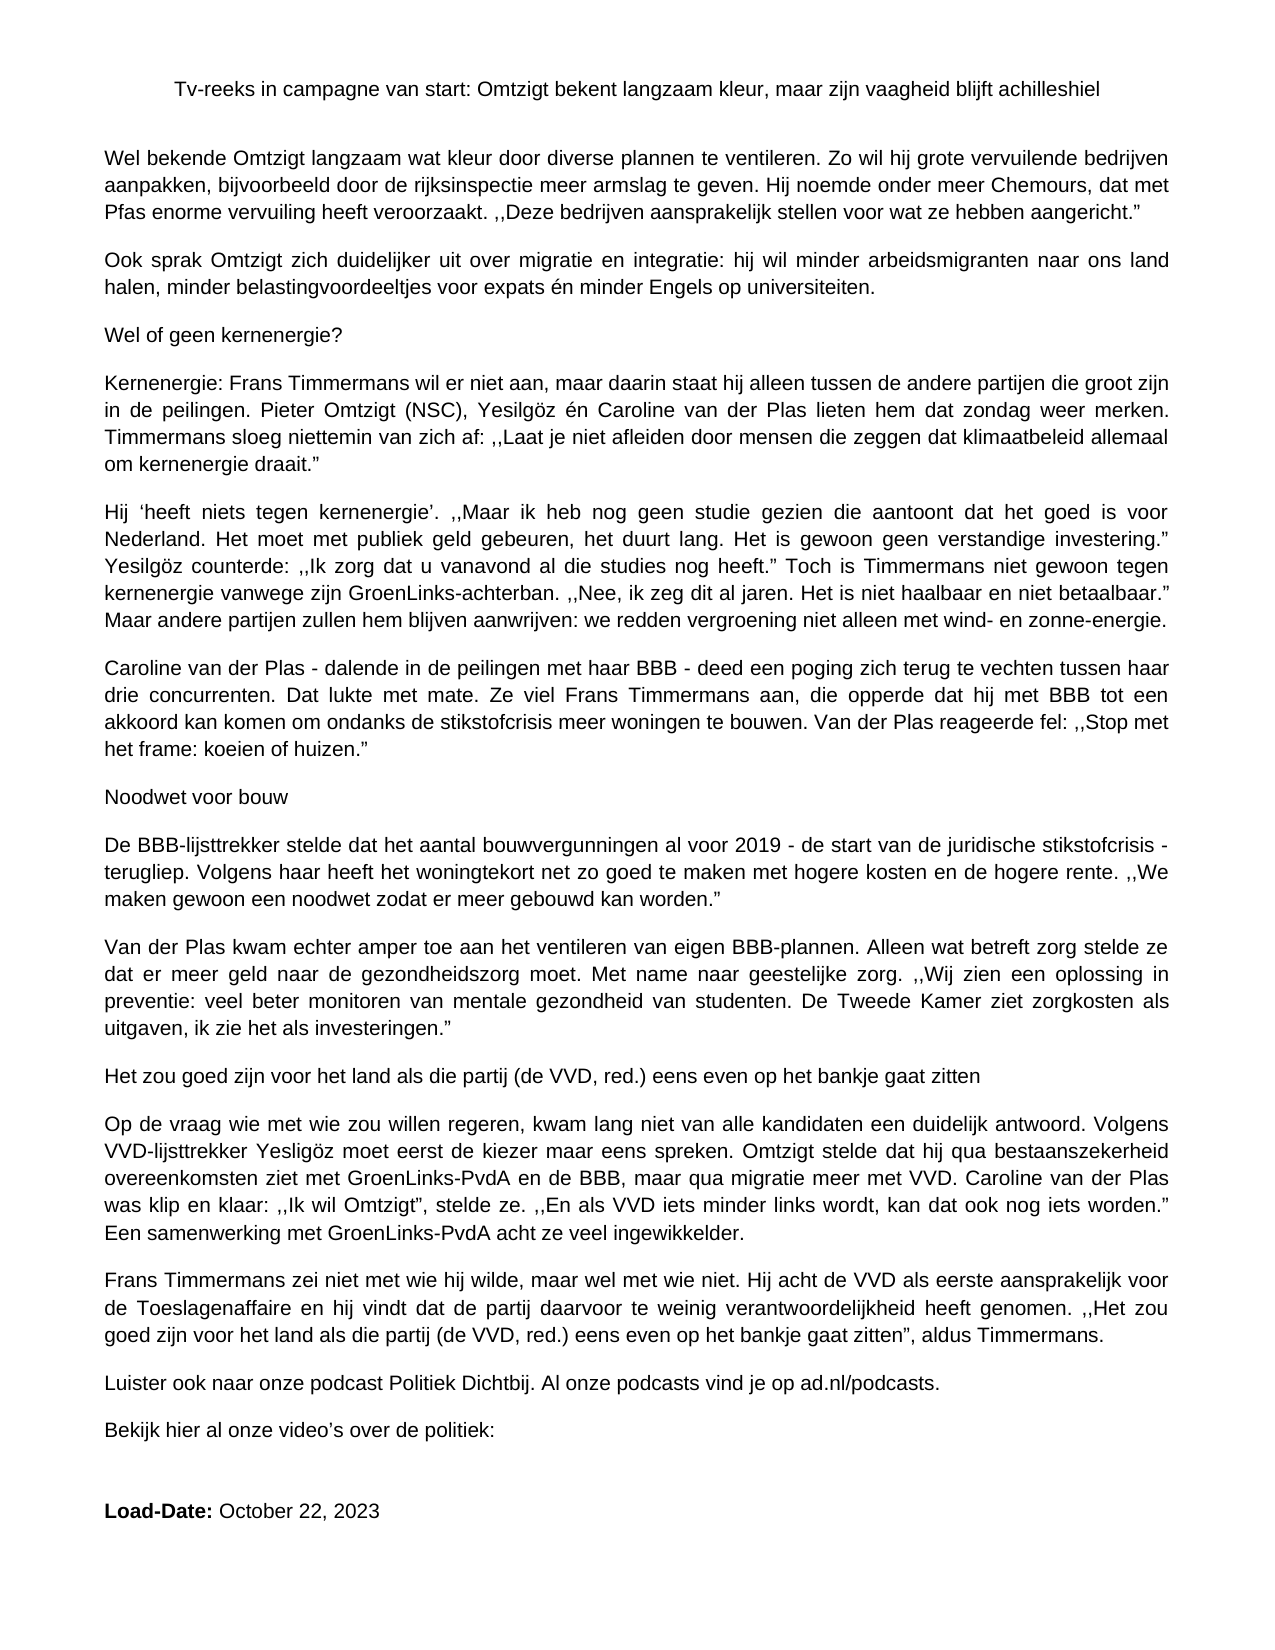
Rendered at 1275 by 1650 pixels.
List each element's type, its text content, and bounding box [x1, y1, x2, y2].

text Noodwet voor bouw [104, 782, 1171, 809]
text Luister ook naar onze podcast Politiek Dichtbij. Al onze podcasts vind je op ad.nl/podcasts. [104, 1367, 1171, 1394]
text De BBB-lijsttrekker stelde dat het aantal bouwvergunningen al voor 2019 - de start van de juridische stikstofcrisis - terugliep. Volgens haar heeft het woningtekort net zo goed te maken met hogere kosten en de hogere rente. ,,We maken gewoon een noodwet zodat er meer gebouwd kan worden.” [104, 830, 1171, 911]
text Hij ‘heeft niets tegen kernenergie’. ,,Maar ik heb nog geen studie gezien die aantoont dat het goed is voor Nederland. Het moet met publiek geld gebeuren, het duurt lang. Het is gewoon geen verstandige investering.” Yesilgöz counterde: ,,Ik zorg dat u vanavond al die studies nog heeft.” Toch is Timmermans niet gewoon tegen kernenergie vanwege zijn GroenLinks-achterban. ,,Nee, ik zeg dit al jaren. Het is niet haalbaar en niet betaalbaar.” Maar andere partijen zullen hem blijven aanwrijven: we redden vergroening niet alleen met wind- en zonne-energie. [104, 496, 1171, 632]
text Kernenergie: Frans Timmermans wil er niet aan, maar daarin staat hij alleen tussen de andere partijen die groot zijn in de peilingen. Pieter Omtzigt (NSC), Yesilgöz én Caroline van der Plas lieten hem dat zondag weer merken. Timmermans sloeg niettemin van zich af: ,,Laat je niet afleiden door mensen die zeggen dat klimaatbeleid allemaal om kernenergie draait.” [104, 367, 1171, 476]
text Van der Plas kwam echter amper toe aan het ventileren van eigen BBB-plannen. Alleen wat betreft zorg stelde ze dat er meer geld naar de gezondheidszorg moet. Met name naar geestelijke zorg. ,,Wij zien een oplossing in preventie: veel beter monitoren van mentale gezondheid van studenten. De Tweede Kamer ziet zorgkosten als uitgaven, ik zie het als investeringen.” [104, 932, 1171, 1040]
text Het zou goed zijn voor het land als die partij (de VVD, red.) eens even op het bankje gaat zitten [104, 1061, 1171, 1088]
text Ook sprak Omtzigt zich duidelijker uit over migratie en integratie: hij wil minder arbeidsmigranten naar ons land halen, minder belastingvoordeeltjes voor expats én minder Engels op universiteiten. [104, 244, 1171, 298]
text Bekijk hier al onze video’s over de politiek: [104, 1415, 1171, 1442]
text Load-Date: October 22, 2023 [104, 1467, 1171, 1523]
text Frans Timmermans zei niet met wie hij wilde, maar wel met wie niet. Hij acht de VVD als eerste aansprakelijk voor de Toeslagenaffaire en hij vindt dat de partij daarvoor te weinig verantwoordelijkheid heeft genomen. ,,Het zou goed zijn voor het land als die partij (de VVD, red.) eens even op het bankje gaat zitten”, aldus Timmermans. [104, 1265, 1171, 1346]
text Wel of geen kernenergie? [104, 319, 1171, 346]
text Caroline van der Plas - dalende in de peilingen met haar BBB - deed een poging zich terug te vechten tussen haar drie concurrenten. Dat lukte met mate. Ze viel Frans Timmermans aan, die opperde dat hij met BBB tot een akkoord kan komen om ondanks de stikstofcrisis meer woningen te bouwen. Van der Plas reageerde fel: ,,Stop met het frame: koeien of huizen.” [104, 653, 1171, 761]
text Wel bekende Omtzigt langzaam wat kleur door diverse plannen te ventileren. Zo wil hij grote vervuilende bedrijven aanpakken, bijvoorbeeld door de rijksinspectie meer armslag te geven. Hij noemde onder meer Chemours, dat met Pfas enorme vervuiling heeft veroorzaakt. ,,Deze bedrijven aansprakelijk stellen voor wat ze hebben aangericht.” [104, 142, 1171, 223]
text Op de vraag wie met wie zou willen regeren, kwam lang niet van alle kandidaten een duidelijk antwoord. Volgens VVD-lijsttrekker Yesligöz moet eerst de kiezer maar eens spreken. Omtzigt stelde dat hij qua bestaanszekerheid overeenkomsten ziet met GroenLinks-PvdA en de BBB, maar qua migratie meer met VVD. Caroline van der Plas was klip en klaar: ,,Ik wil Omtzigt”, stelde ze. ,,En als VVD iets minder links wordt, kan dat ook nog iets worden.” Een samenwerking met GroenLinks-PvdA acht ze veel ingewikkelder. [104, 1109, 1171, 1244]
